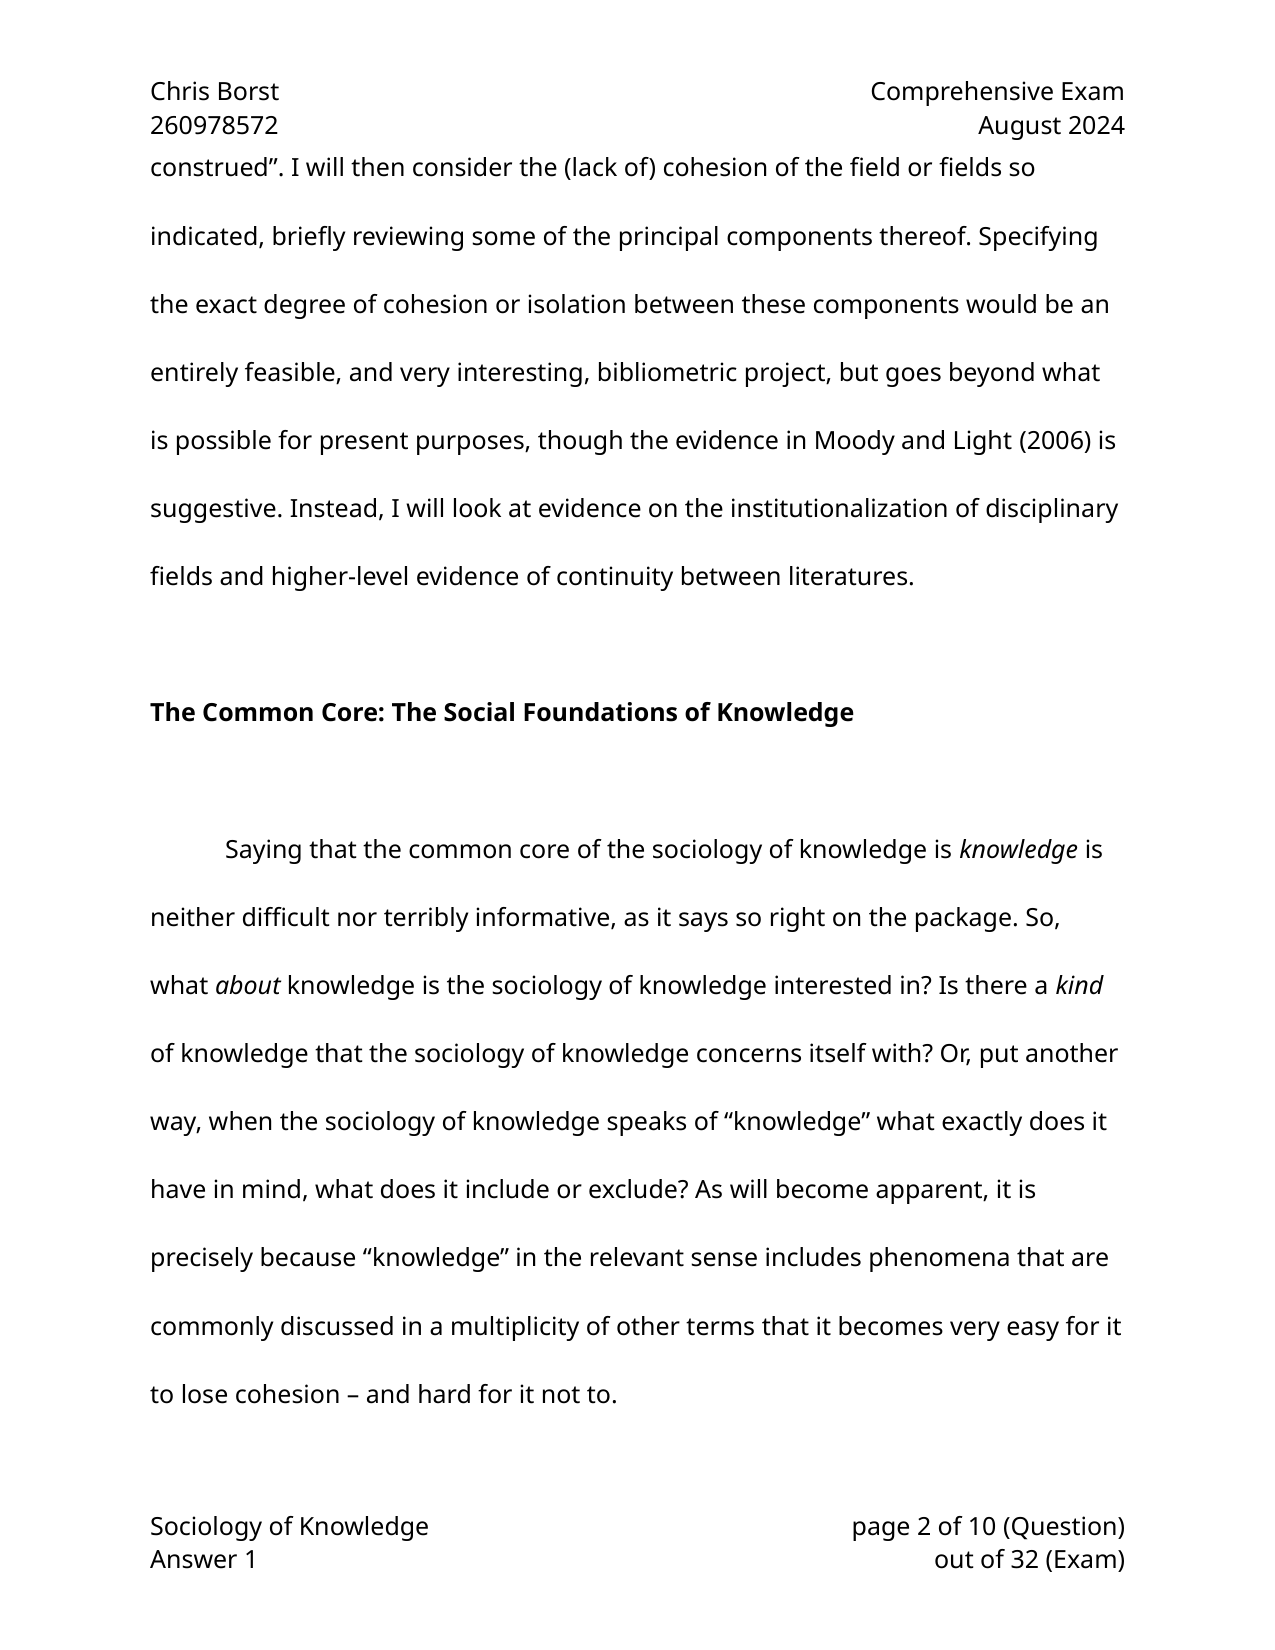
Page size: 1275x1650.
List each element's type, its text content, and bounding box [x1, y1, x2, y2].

text Saying that the common core of the sociology of knowledge is knowledge is neither difficult nor terribly informative, as it says so right on the package. So, what about knowledge is the sociology of knowledge interested in? Is there a kind of knowledge that the sociology of knowledge concerns itself with? Or, put another way, when the sociology of knowledge speaks of “knowledge” what exactly does it have in mind, what does it include or exclude? As will become apparent, it is precisely because “knowledge” in the relevant sense includes phenomena that are commonly discussed in a multiplicity of other terms that it becomes very easy for it to lose cohesion – and hard for it not to. [150, 831, 1125, 1410]
text The Common Core: The Social Foundations of Knowledge [150, 695, 1125, 729]
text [150, 150, 1125, 593]
